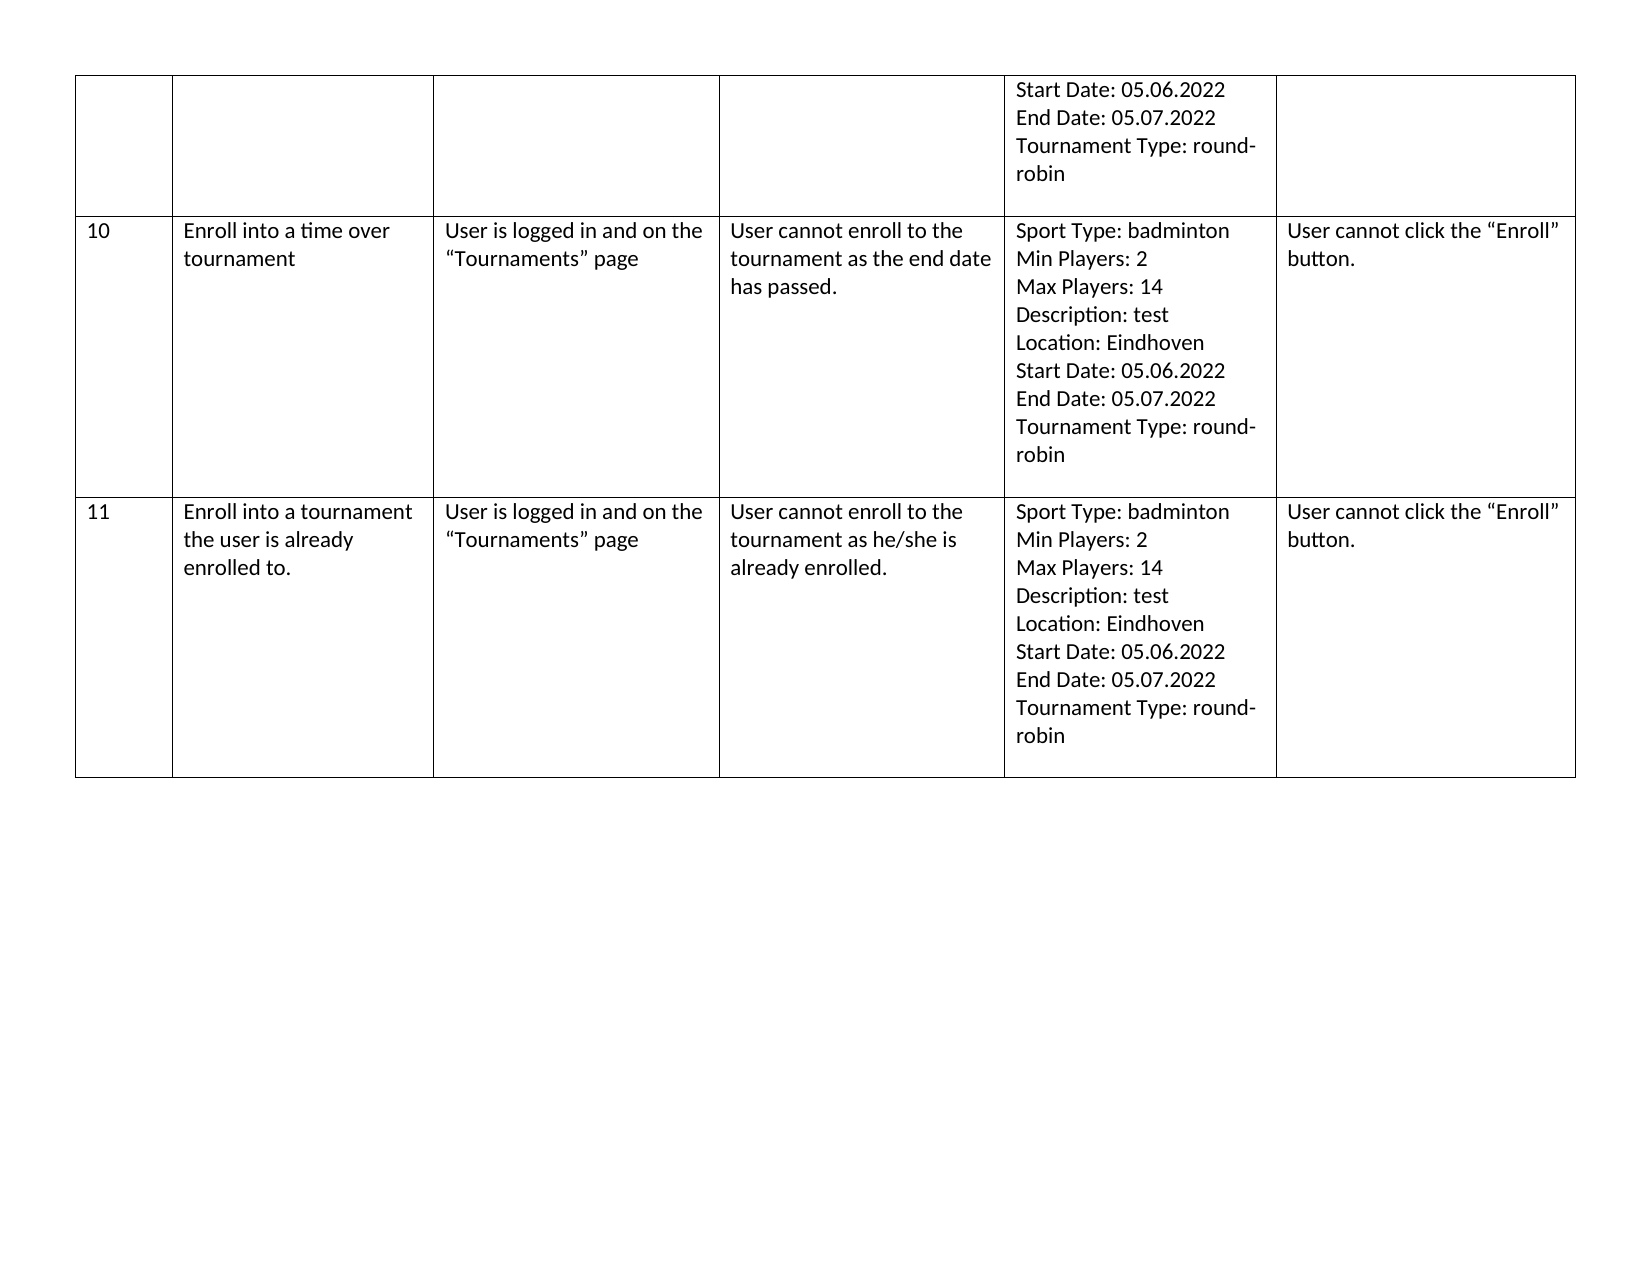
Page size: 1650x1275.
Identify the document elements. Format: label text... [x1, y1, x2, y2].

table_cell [1005, 76, 1276, 216]
table_cell User cannot enroll to the tournament as he/she is already enrolled. [720, 498, 1004, 777]
table_cell User cannot click the “Enroll” button. [1277, 217, 1575, 496]
table_cell Enroll into a tournament the user is already enrolled to. [173, 498, 433, 777]
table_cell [173, 76, 433, 216]
table_cell Enroll into a time over tournament [173, 217, 433, 496]
table_cell User cannot click the “Enroll” button. [1277, 498, 1575, 777]
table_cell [1277, 76, 1575, 216]
table_cell User is logged in and on the “Tournaments” page [434, 217, 719, 496]
table_cell 9 [76, 76, 172, 216]
table_cell User is logged in and on the “Tournaments” page [434, 498, 719, 777]
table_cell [434, 76, 719, 216]
table_cell User cannot enroll to the tournament as the end date has passed. [720, 217, 1004, 496]
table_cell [720, 76, 1004, 216]
table_cell 11 [76, 498, 172, 777]
table_cell 10 [76, 217, 172, 496]
